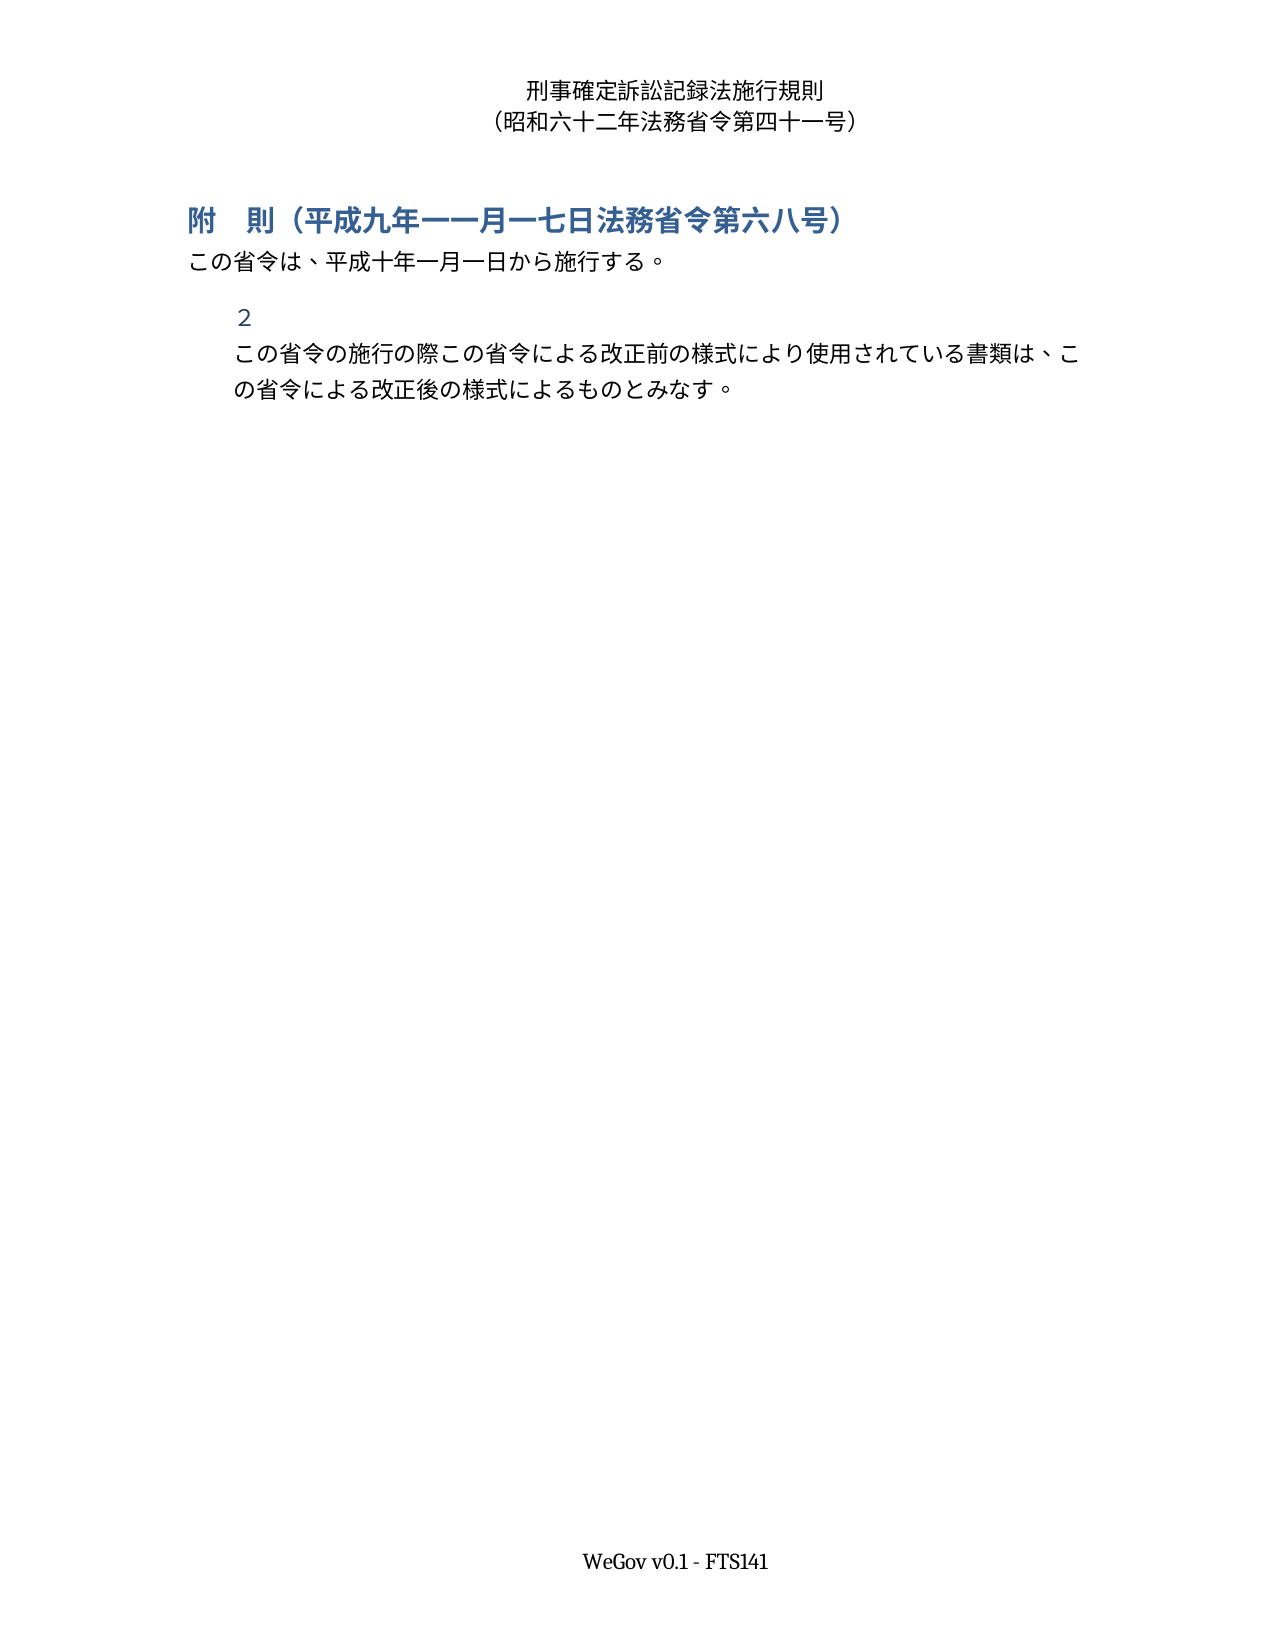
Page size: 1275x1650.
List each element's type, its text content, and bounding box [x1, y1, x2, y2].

subtitle ２ [233, 302, 1087, 334]
text この省令は、平成十年一月一日から施行する。 [187, 246, 1087, 277]
subtitle 附 則（平成九年一一月一七日法務省令第六八号） [187, 200, 1087, 240]
text この省令の施行の際この省令による改正前の様式により使用されている書類は、この省令による改正後の様式によるものとみなす。 [233, 338, 1087, 406]
